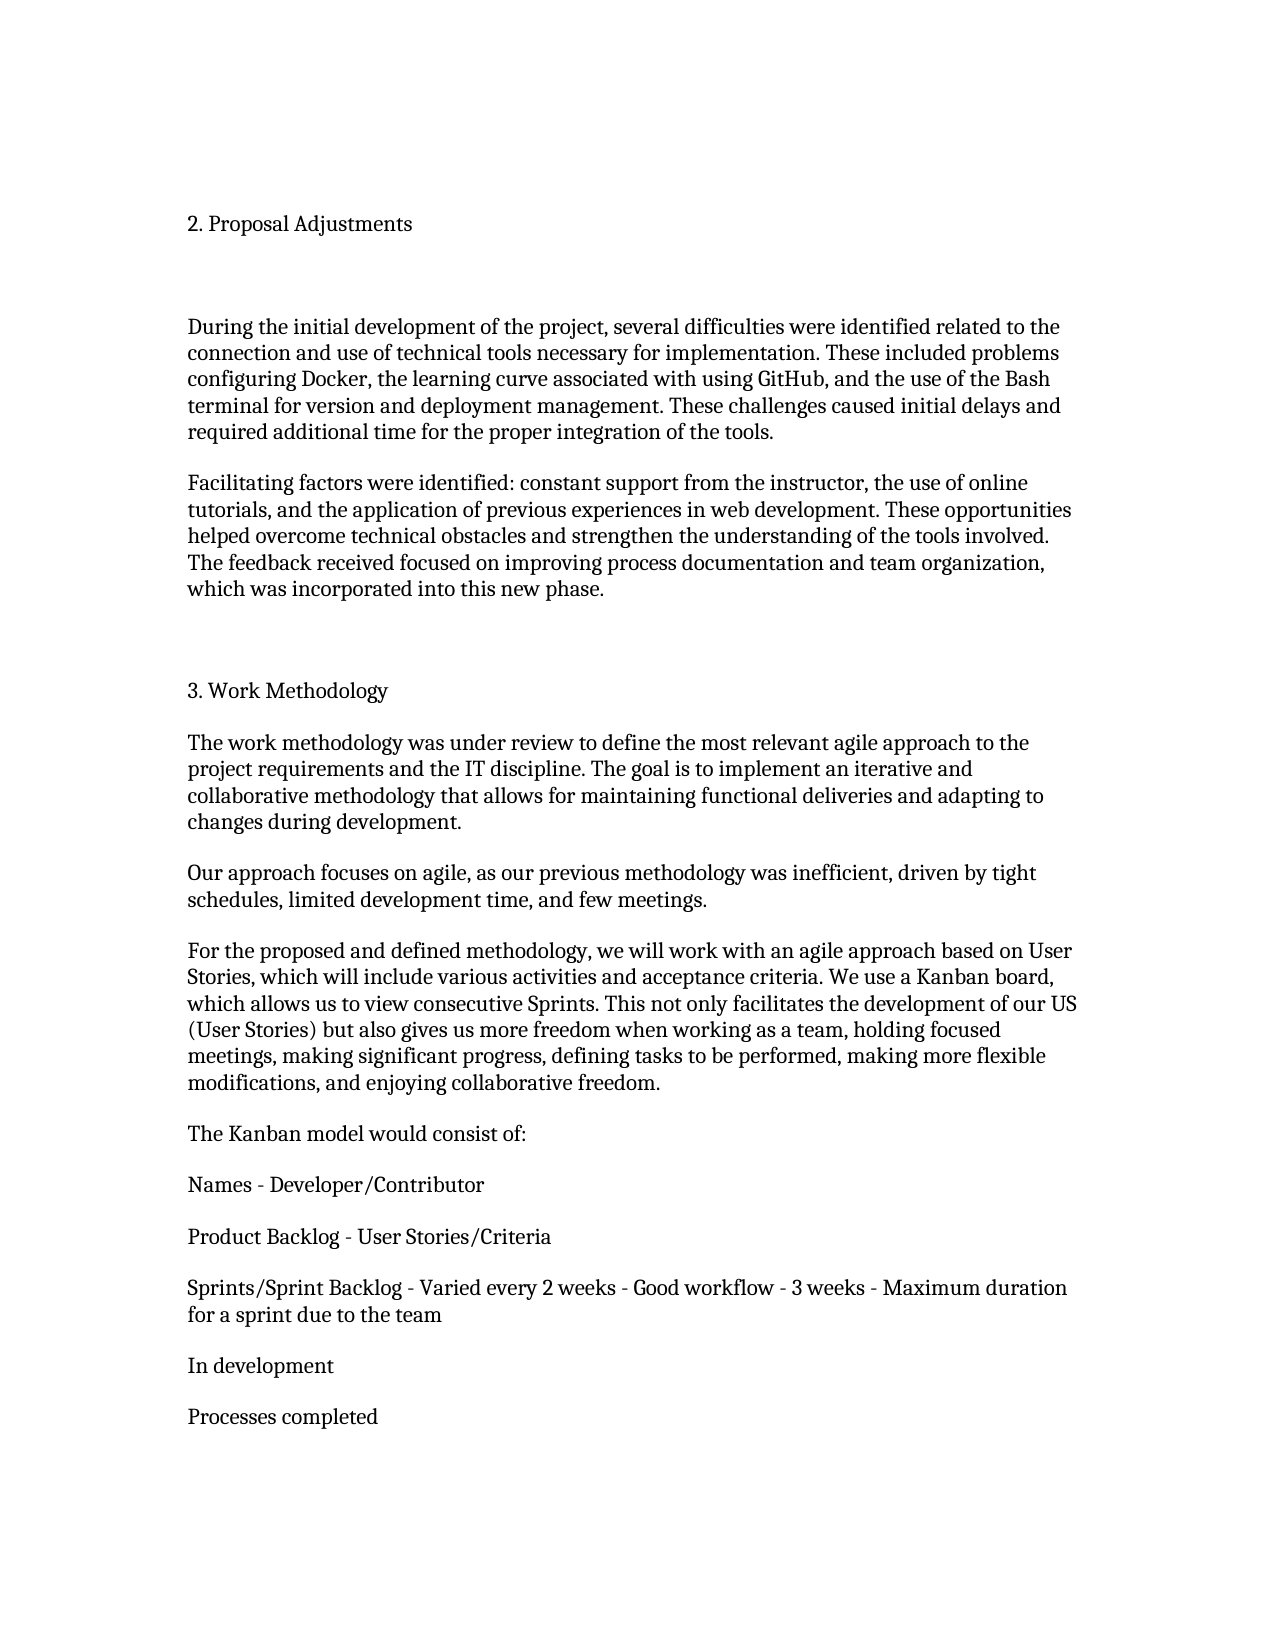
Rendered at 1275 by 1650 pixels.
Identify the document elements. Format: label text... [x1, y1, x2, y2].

text Names - Developer/Contributor [187, 1172, 1087, 1199]
text For the proposed and defined methodology, we will work with an agile approach based on User Stories, which will include various activities and acceptance criteria. We use a Kanban board, which allows us to view consecutive Sprints. This not only facilitates the development of our US (User Stories) but also gives us more freedom when working as a team, holding focused meetings, making significant progress, defining tasks to be performed, making more flexible modifications, and enjoying collaborative freedom. [187, 938, 1087, 1096]
text The work methodology was under review to define the most relevant agile approach to the project requirements and the IT discipline. The goal is to implement an iterative and collaborative methodology that allows for maintaining functional deliveries and adapting to changes during development. [187, 730, 1087, 835]
text Facilitating factors were identified: constant support from the instructor, the use of online tutorials, and the application of previous experiences in web development. These opportunities helped overcome technical obstacles and strengthen the understanding of the tools involved. The feedback received focused on improving process documentation and team organization, which was incorporated into this new phase. [187, 470, 1087, 602]
text Our approach focuses on agile, as our previous methodology was inefficient, driven by tight schedules, limited development time, and few meetings. [187, 860, 1087, 913]
text In development [187, 1353, 1087, 1379]
text The Kanban model would consist of: [187, 1121, 1087, 1147]
text Processes completed [187, 1404, 1087, 1430]
text Sprints/Sprint Backlog - Varied every 2 weeks - Good workflow - 3 weeks - Maximum duration for a sprint due to the team [187, 1275, 1087, 1328]
text During the initial development of the project, several difficulties were identified related to the connection and use of technical tools necessary for implementation. These included problems configuring Docker, the learning curve associated with using GitHub, and the use of the Bash terminal for version and deployment management. These challenges caused initial delays and required additional time for the proper integration of the tools. [187, 313, 1087, 445]
text 2. Proposal Adjustments [187, 211, 1087, 237]
text 3. Work Methodology [187, 678, 1087, 705]
text Product Backlog - User Stories/Criteria [187, 1224, 1087, 1250]
